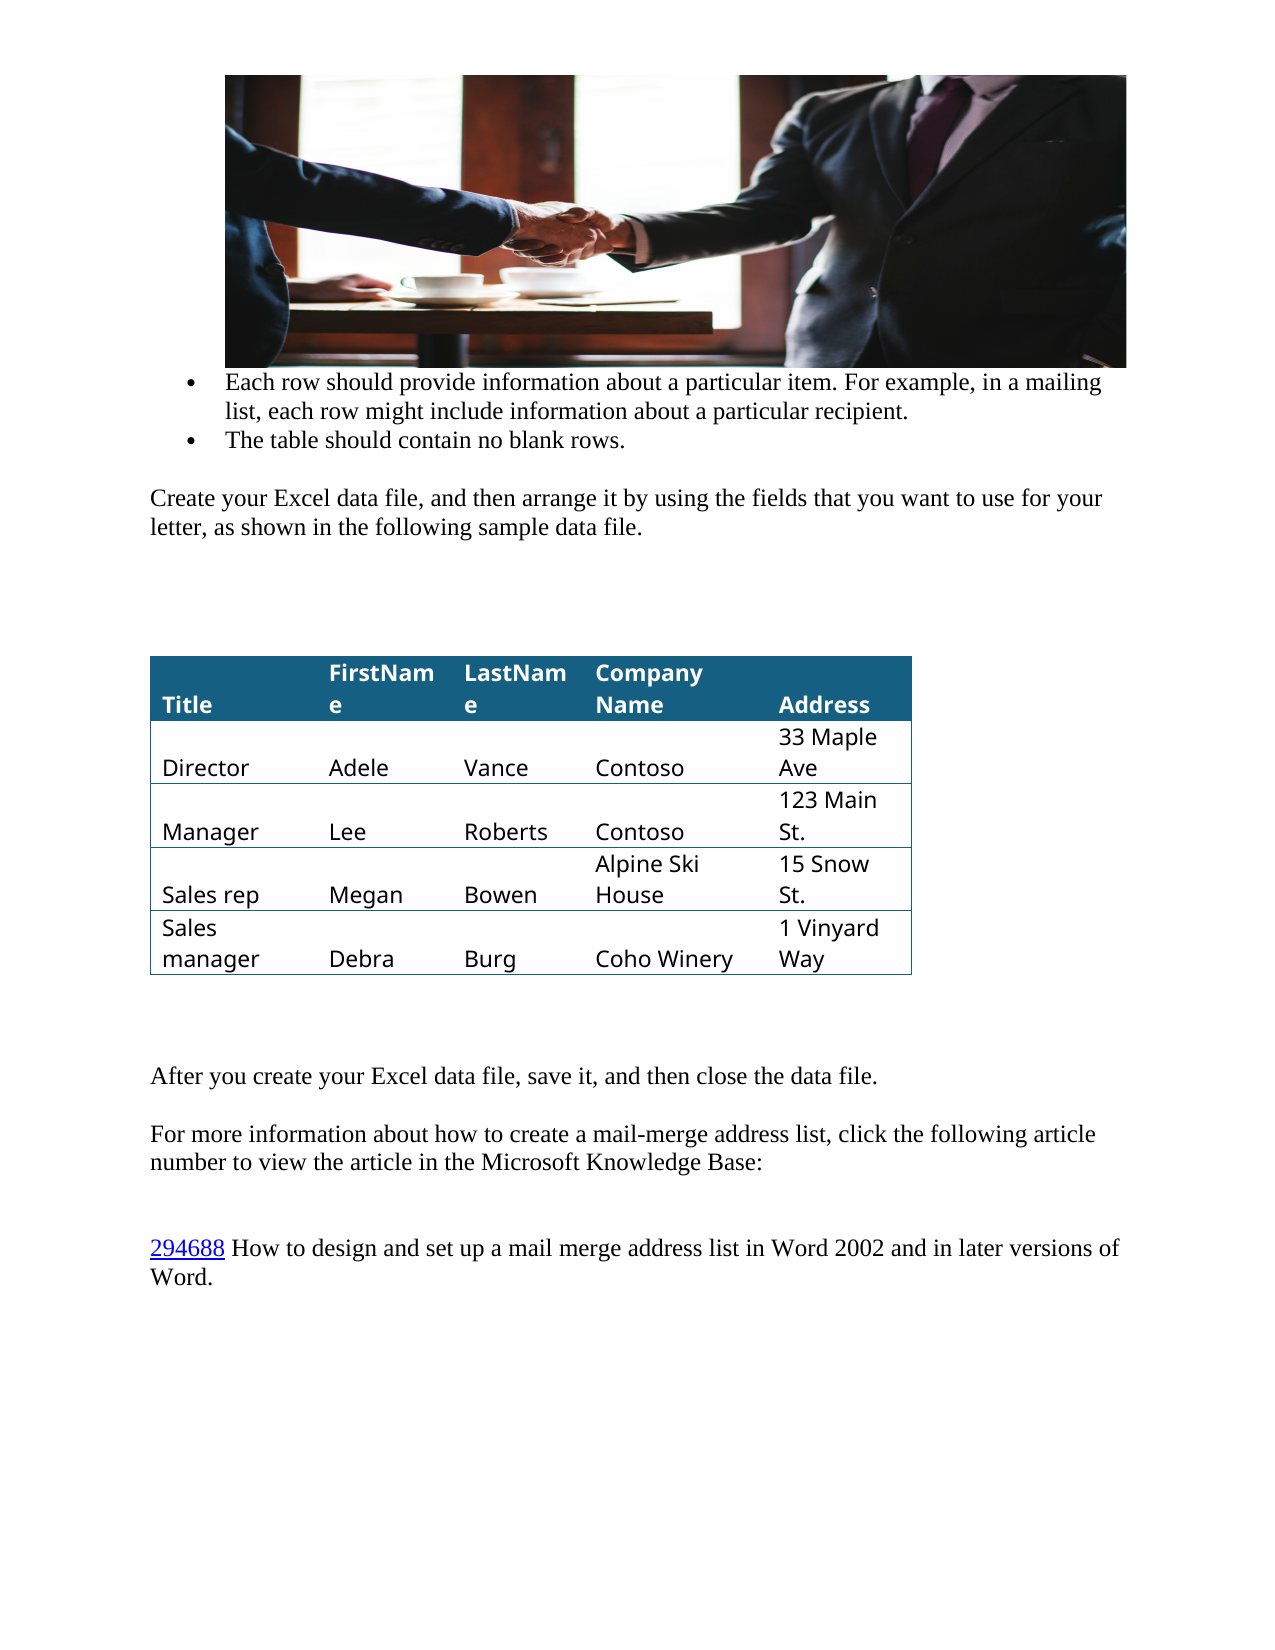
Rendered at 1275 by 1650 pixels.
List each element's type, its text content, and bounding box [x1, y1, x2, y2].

table_cell Director [151, 721, 317, 783]
table_cell Alpine Ski House [584, 848, 767, 910]
table_cell 1 Vinyard Way [767, 911, 911, 974]
table_cell Debra [317, 911, 453, 974]
table_cell Adele [317, 721, 453, 783]
text Create your Excel data file, and then arrange it by using the fields that you want to use for your letter, as shown in the following sample data file. [150, 483, 1125, 540]
table_cell Coho Winery [584, 911, 767, 974]
list The table should contain no blank rows. [187, 425, 1125, 454]
table_header Company Name [584, 657, 767, 720]
table_cell Roberts [453, 784, 584, 847]
table_header Address [767, 657, 911, 720]
table_cell 123 Main St. [767, 784, 911, 847]
table_cell Megan [317, 848, 453, 910]
text 294688 How to design and set up a mail merge address list in Word 2002 and in later versions of Word. [150, 1233, 1125, 1291]
table_cell Bowen [453, 848, 584, 910]
table_cell Vance [453, 721, 584, 783]
table_cell Contoso [584, 721, 767, 783]
table_cell Sales rep [151, 848, 317, 910]
table_cell 15 Snow St. [767, 848, 911, 910]
table_cell Lee [317, 784, 453, 847]
table_header FirstName [317, 657, 453, 720]
text After you create your Excel data file, save it, and then close the data file. For more information about how to create a mail-merge address list, click the following article number to view the article in the Microsoft Knowledge Base: [150, 1004, 1125, 1204]
table_cell Sales manager [151, 911, 317, 974]
table_cell 33 Maple Ave [767, 721, 911, 783]
table_cell Manager [151, 784, 317, 847]
list Each row should provide information about a particular item. For example, in a mailing list, each row might include information about a particular recipient. [187, 367, 1125, 425]
picture [225, 75, 1127, 368]
table_cell Contoso [584, 784, 767, 847]
table_header LastName [453, 657, 584, 720]
table_header Title [151, 657, 317, 720]
table_cell Burg [453, 911, 584, 974]
